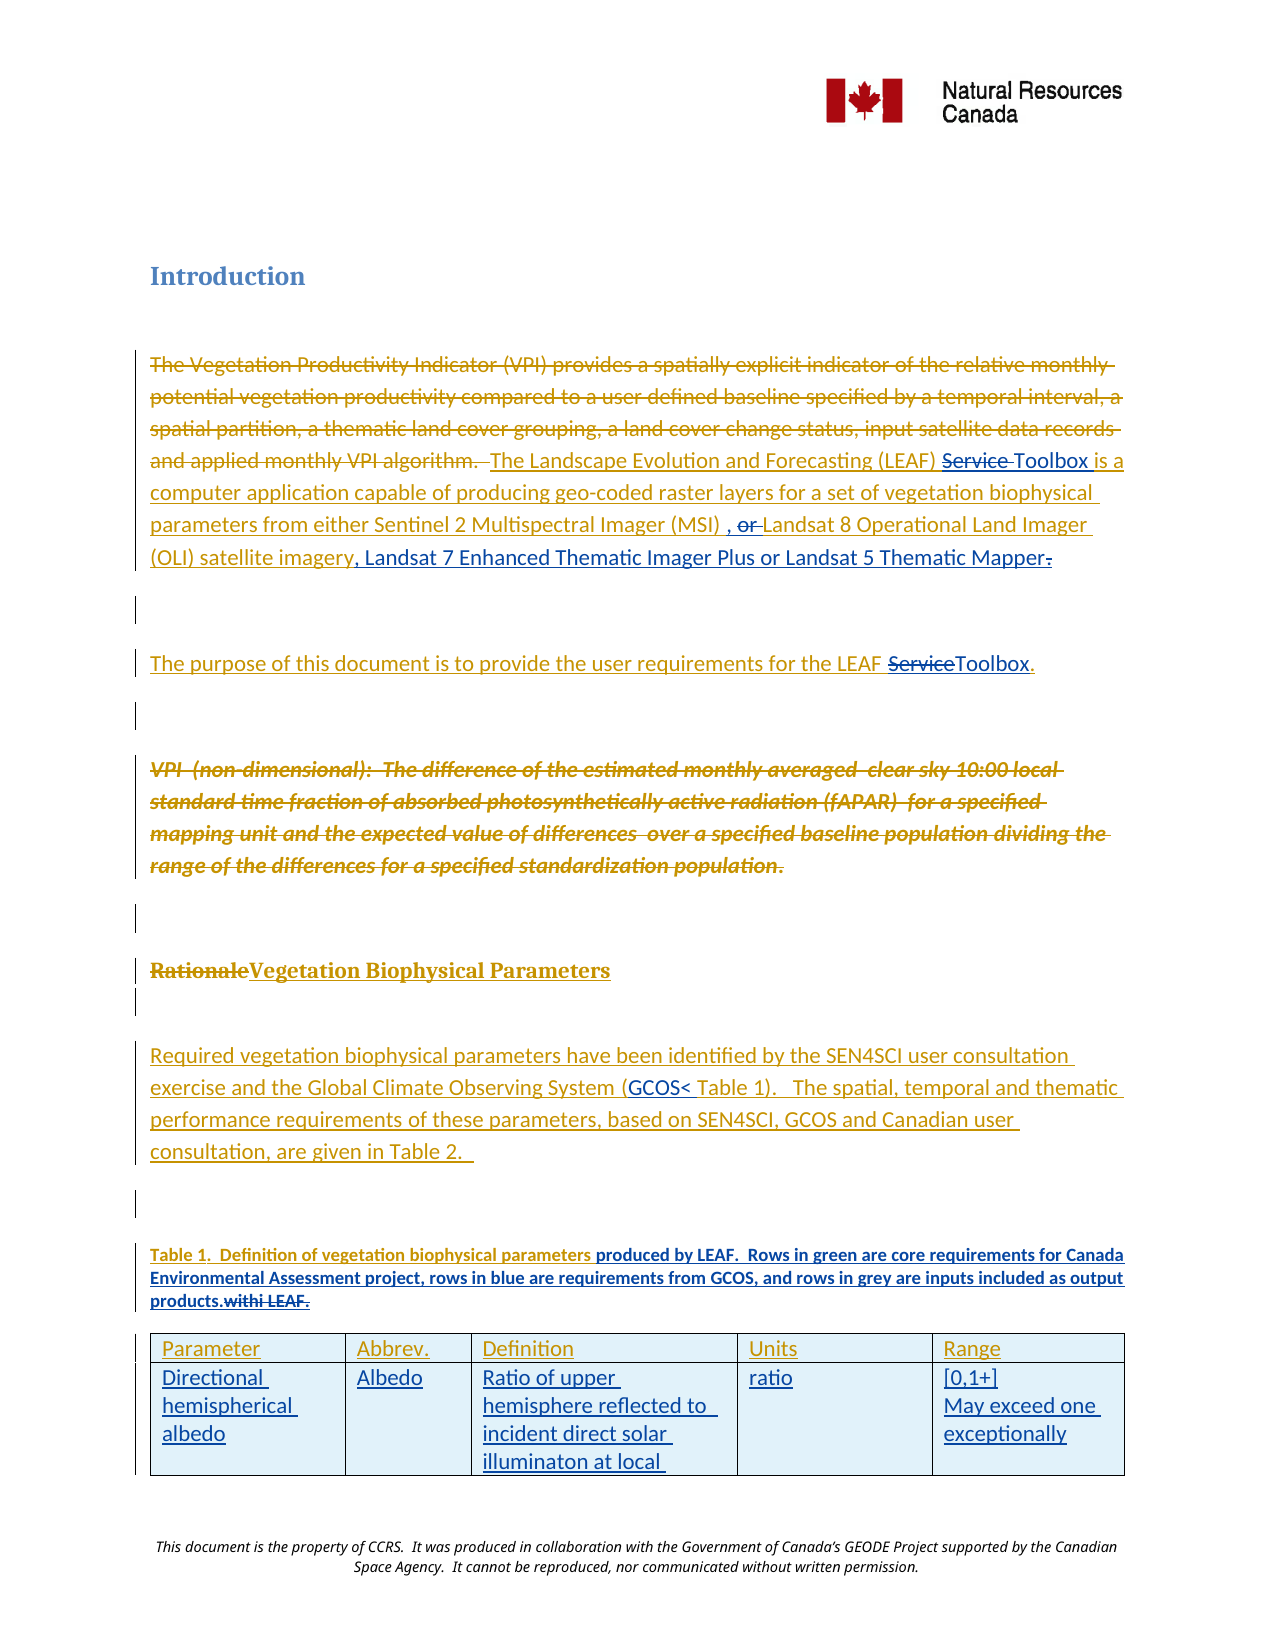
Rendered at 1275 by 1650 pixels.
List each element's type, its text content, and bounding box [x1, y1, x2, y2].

picture [823, 73, 1125, 127]
subtitle Introduction [150, 261, 1125, 292]
